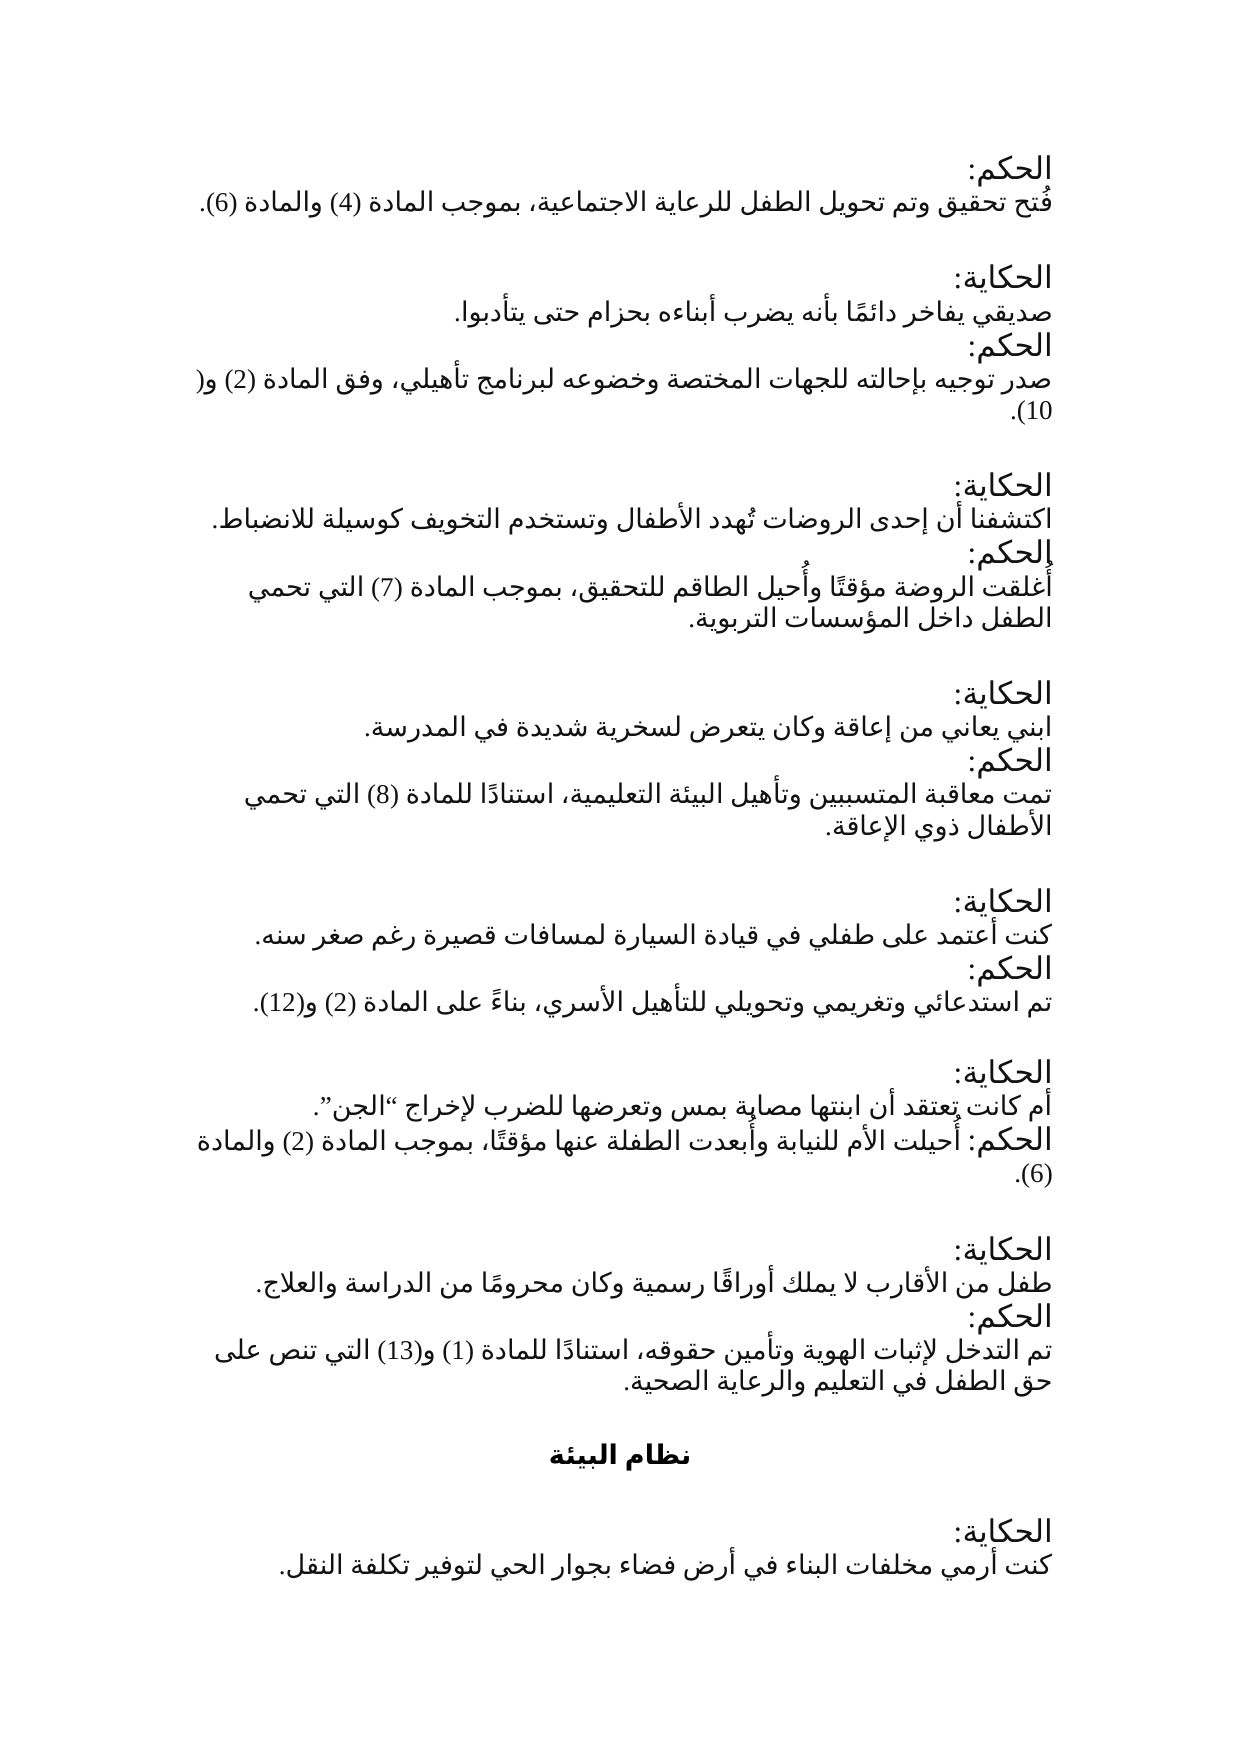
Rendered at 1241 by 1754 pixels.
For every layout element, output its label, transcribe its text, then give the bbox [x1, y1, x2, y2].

text ابني يعاني من إعاقة وكان يتعرض لسخرية شديدة في المدرسة. [187, 711, 1053, 743]
text الحكاية: [187, 1054, 1053, 1090]
text الحكم: [187, 535, 1053, 571]
text كنت أرمي مخلفات البناء في أرض فضاء بجوار الحي لتوفير تكلفة النقل. [187, 1549, 1053, 1580]
text الحكم: أُحيلت الأم للنيابة وأُبعدت الطفلة عنها مؤقتًا، بموجب المادة (2) والمادة (6). [187, 1122, 1053, 1189]
text صدر توجيه بإحالته للجهات المختصة وخضوعه لبرنامج تأهيلي، وفق المادة (2) و(10). [187, 363, 1053, 425]
text صديقي يفاخر دائمًا بأنه يضرب أبناءه بحزام حتى يتأدبوا. [187, 296, 1053, 327]
text اكتشفنا أن إحدى الروضات تُهدد الأطفال وتستخدم التخويف كوسيلة للانضباط. [187, 503, 1053, 535]
text طفل من الأقارب لا يملك أوراقًا رسمية وكان محرومًا من الدراسة والعلاج. [187, 1267, 1053, 1298]
text الحكاية: [187, 1231, 1053, 1267]
text الحكم: [187, 150, 1053, 186]
text تم استدعائي وتغريمي وتحويلي للتأهيل الأسري، بناءً على المادة (2) و(12). [187, 986, 1053, 1018]
text كنت أعتمد على طفلي في قيادة السيارة لمسافات قصيرة رغم صغر سنه. [187, 919, 1053, 951]
text أُغلقت الروضة مؤقتًا وأُحيل الطاقم للتحقيق، بموجب المادة (7) التي تحمي الطفل داخل المؤسسات التربوية. [187, 571, 1053, 633]
text الحكم: [187, 327, 1053, 363]
text الحكاية: [187, 1513, 1053, 1549]
text تمت معاقبة المتسببين وتأهيل البيئة التعليمية، استنادًا للمادة (8) التي تحمي الأطفال ذوي الإعاقة. [187, 778, 1053, 841]
text نظام البيئة [187, 1439, 1053, 1470]
text الحكم: [187, 1298, 1053, 1334]
text فُتح تحقيق وتم تحويل الطفل للرعاية الاجتماعية، بموجب المادة (4) والمادة (6). [187, 186, 1053, 217]
text الحكم: [187, 743, 1053, 778]
text الحكاية: [187, 260, 1053, 296]
text أم كانت تعتقد أن ابنتها مصابة بمس وتعرضها للضرب لإخراج “الجن”. [187, 1090, 1053, 1122]
text الحكاية: [187, 676, 1053, 711]
text الحكاية: [187, 468, 1053, 503]
text الحكم: [187, 951, 1053, 986]
text تم التدخل لإثبات الهوية وتأمين حقوقه، استنادًا للمادة (1) و(13) التي تنص على حق الطفل في التعليم والرعاية الصحية. [187, 1334, 1053, 1397]
text الحكاية: [187, 883, 1053, 919]
